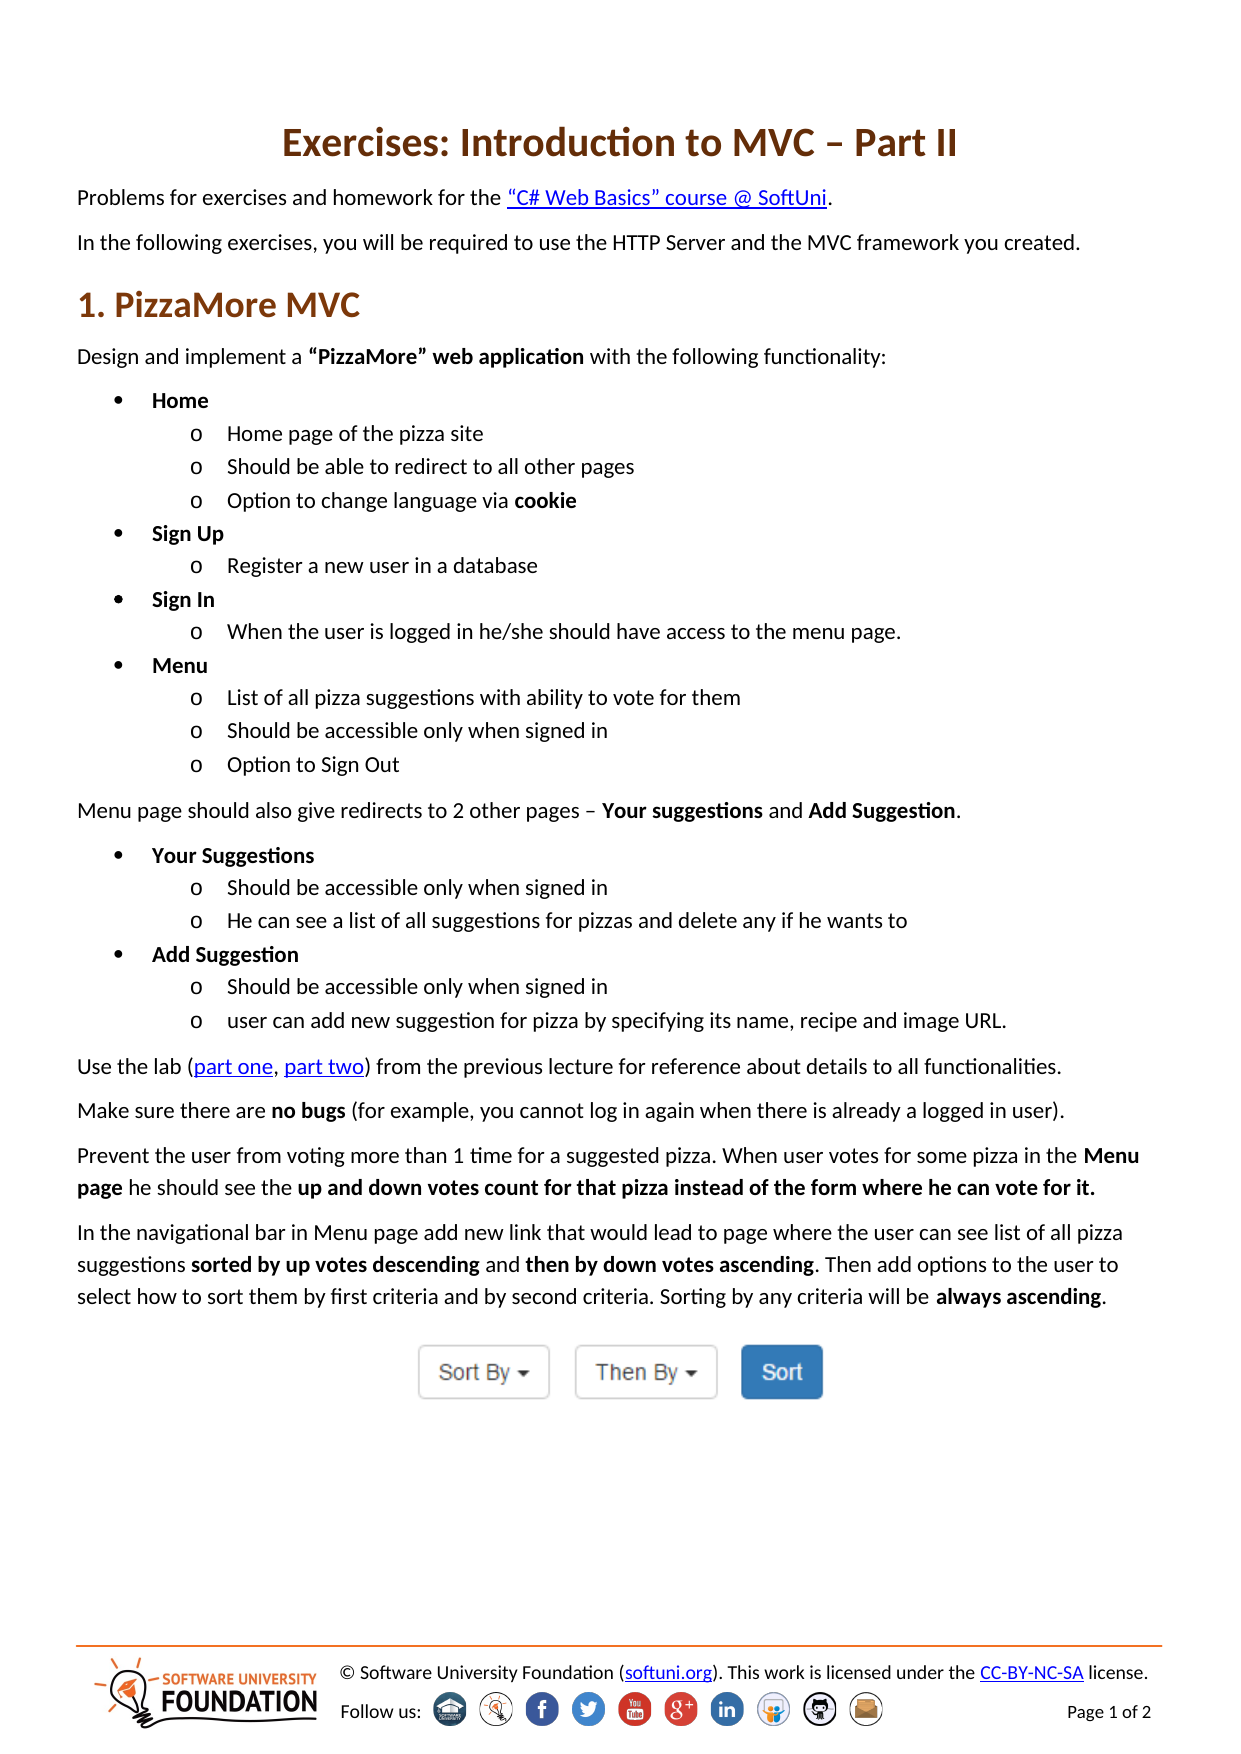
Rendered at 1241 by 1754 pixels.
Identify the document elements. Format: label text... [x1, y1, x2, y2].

text Make sure there are no bugs (for example, you cannot log in again when there is already a logged in user). [77, 1096, 1163, 1124]
text Menu page should also give redirects to 2 other pages – Your suggestions and Add Suggestion. [77, 796, 1163, 824]
list Menu [114, 651, 1163, 679]
list Add Suggestion [114, 940, 1163, 968]
text Prevent the user from voting more than 1 time for a suggested pizza. When user votes for some pizza in the Menu page he should see the up and down votes count for that pizza instead of the form where he can vote for it. [77, 1141, 1163, 1201]
list Should be able to redirect to all other pages [189, 452, 1163, 481]
list Sign Up [114, 519, 1163, 547]
list Home [114, 386, 1163, 414]
picture [433, 1692, 467, 1726]
picture [849, 1692, 883, 1726]
list Option to change language via cookie [189, 486, 1163, 515]
picture [398, 1326, 842, 1417]
picture [479, 1692, 513, 1726]
text In the following exercises, you will be required to use the HTTP Server and the MVC framework you created. [77, 228, 1163, 256]
list Should be accessible only when signed in [189, 873, 1163, 902]
list user can add new suggestion for pizza by specifying its name, recipe and image URL. [189, 1006, 1163, 1035]
text Problems for exercises and homework for the “C# Web Basics” course @ SoftUni. [77, 183, 1163, 211]
picture [525, 1692, 559, 1726]
list List of all pizza suggestions with ability to vote for them [189, 683, 1163, 712]
list Option to Sign Out [189, 750, 1163, 779]
picture [93, 1656, 317, 1729]
list Sign In [114, 585, 1163, 613]
text In the navigational bar in Menu page add new link that would lead to page where the user can see list of all pizza suggestions sorted by up votes descending and then by down votes ascending. Then add options to the user to select how to sort them by first criteria and by second criteria. Sorting by any criteria will be always ascending. [77, 1218, 1163, 1310]
picture [572, 1692, 605, 1726]
list Should be accessible only when signed in [189, 716, 1163, 746]
text Design and implement a “PizzaMore” web application with the following functionality: [77, 342, 1163, 370]
picture [664, 1692, 698, 1726]
picture [618, 1692, 652, 1726]
list Home page of the pizza site [189, 419, 1163, 448]
list Should be accessible only when signed in [189, 972, 1163, 1001]
subtitle Exercises: Introduction to MVC – Part II [77, 116, 1163, 167]
subtitle PizzaMore MVC [77, 281, 1163, 327]
picture [803, 1692, 837, 1726]
list He can see a list of all suggestions for pizzas and delete any if he wants to [189, 906, 1163, 936]
list Register a new user in a database [189, 551, 1163, 581]
picture [757, 1692, 790, 1726]
list Your Suggestions [114, 841, 1163, 869]
picture [710, 1692, 744, 1726]
text Use the lab (part one, part two) from the previous lecture for reference about details to all functionalities. [77, 1052, 1163, 1080]
list When the user is logged in he/she should have access to the menu page. [189, 617, 1163, 646]
